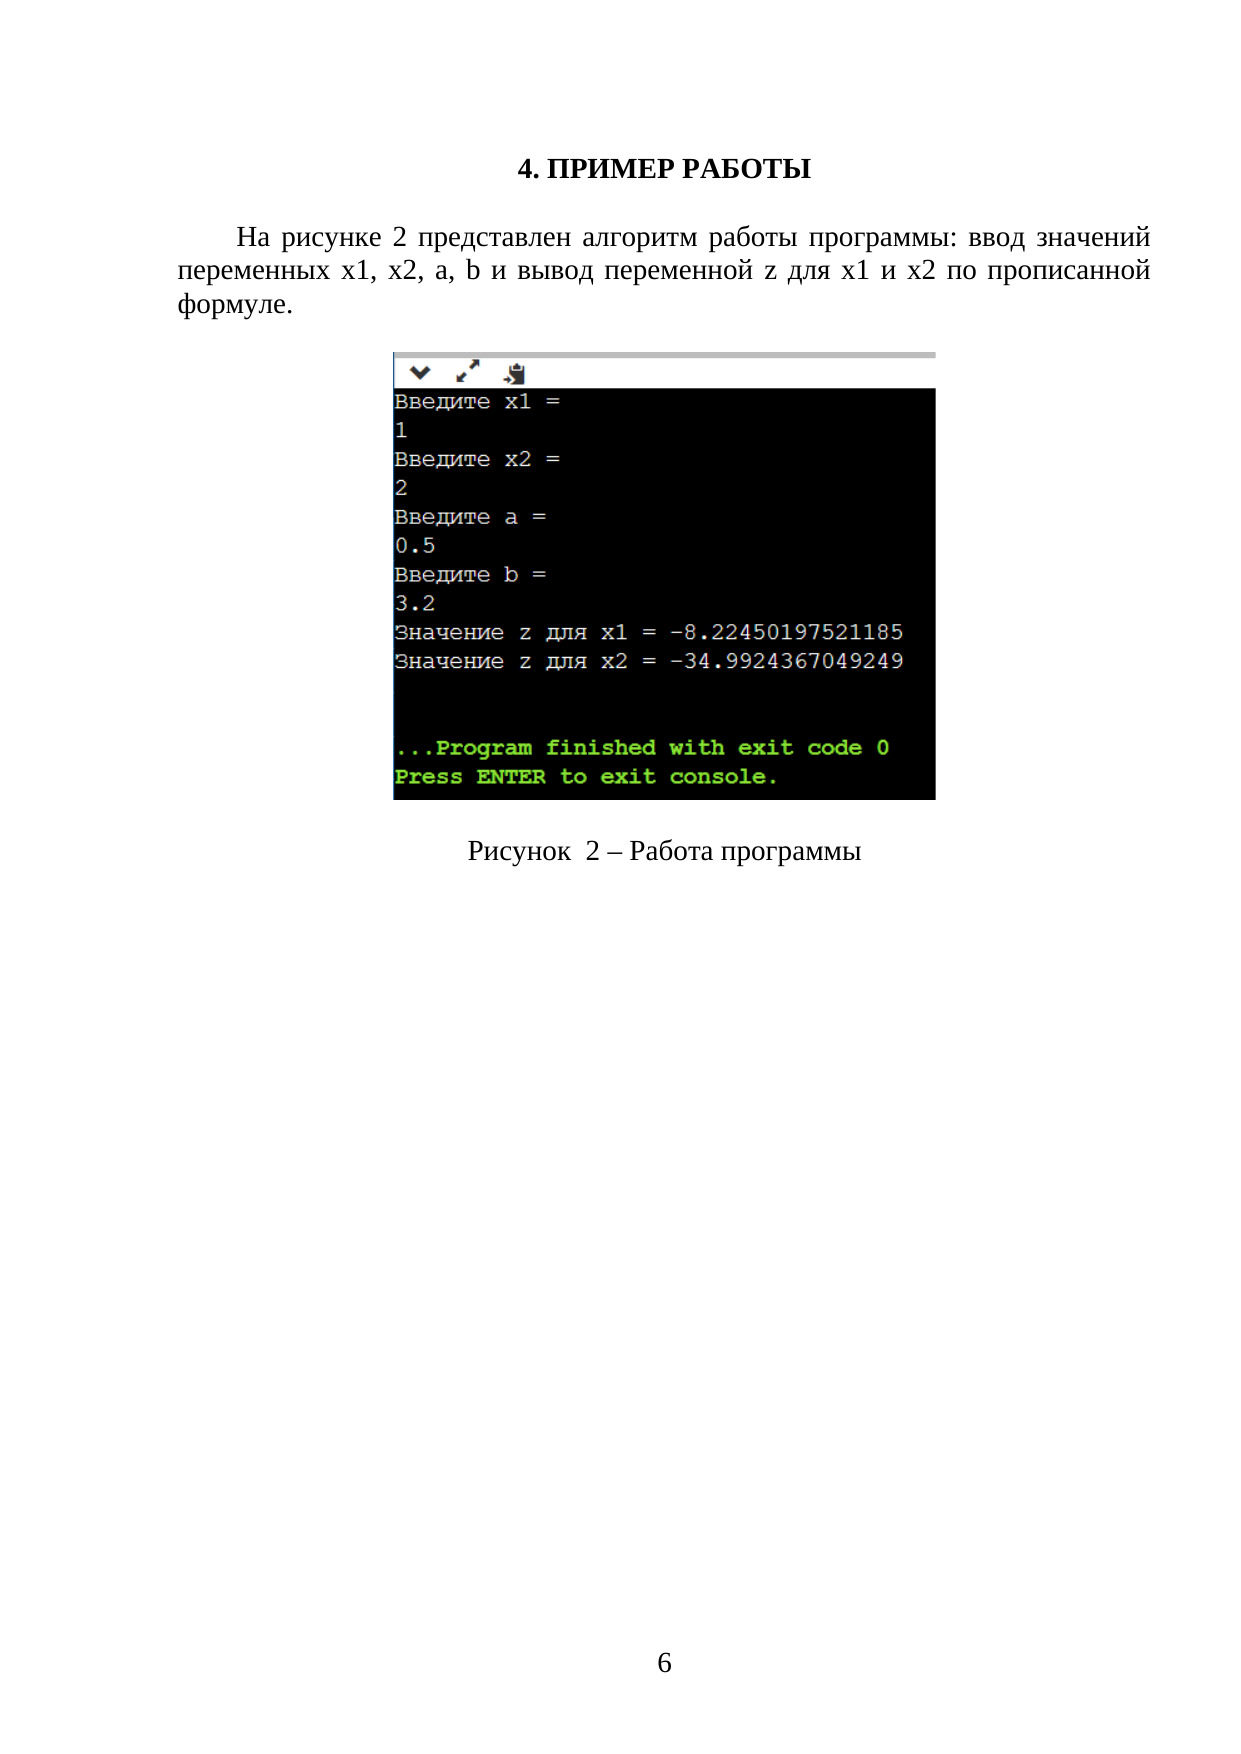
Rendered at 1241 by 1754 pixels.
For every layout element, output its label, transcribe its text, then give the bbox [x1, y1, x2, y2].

picture [393, 352, 936, 800]
text На рисунке 2 представлен алгоритм работы программы: ввод значений переменных x1, x2, a, b и вывод переменной z для х1 и х2 по прописанной формуле. [177, 219, 1152, 319]
text Рисунок 2 – Работа программы [177, 833, 1152, 866]
text 4. ПРИМЕР РАБОТЫ [177, 152, 1152, 185]
